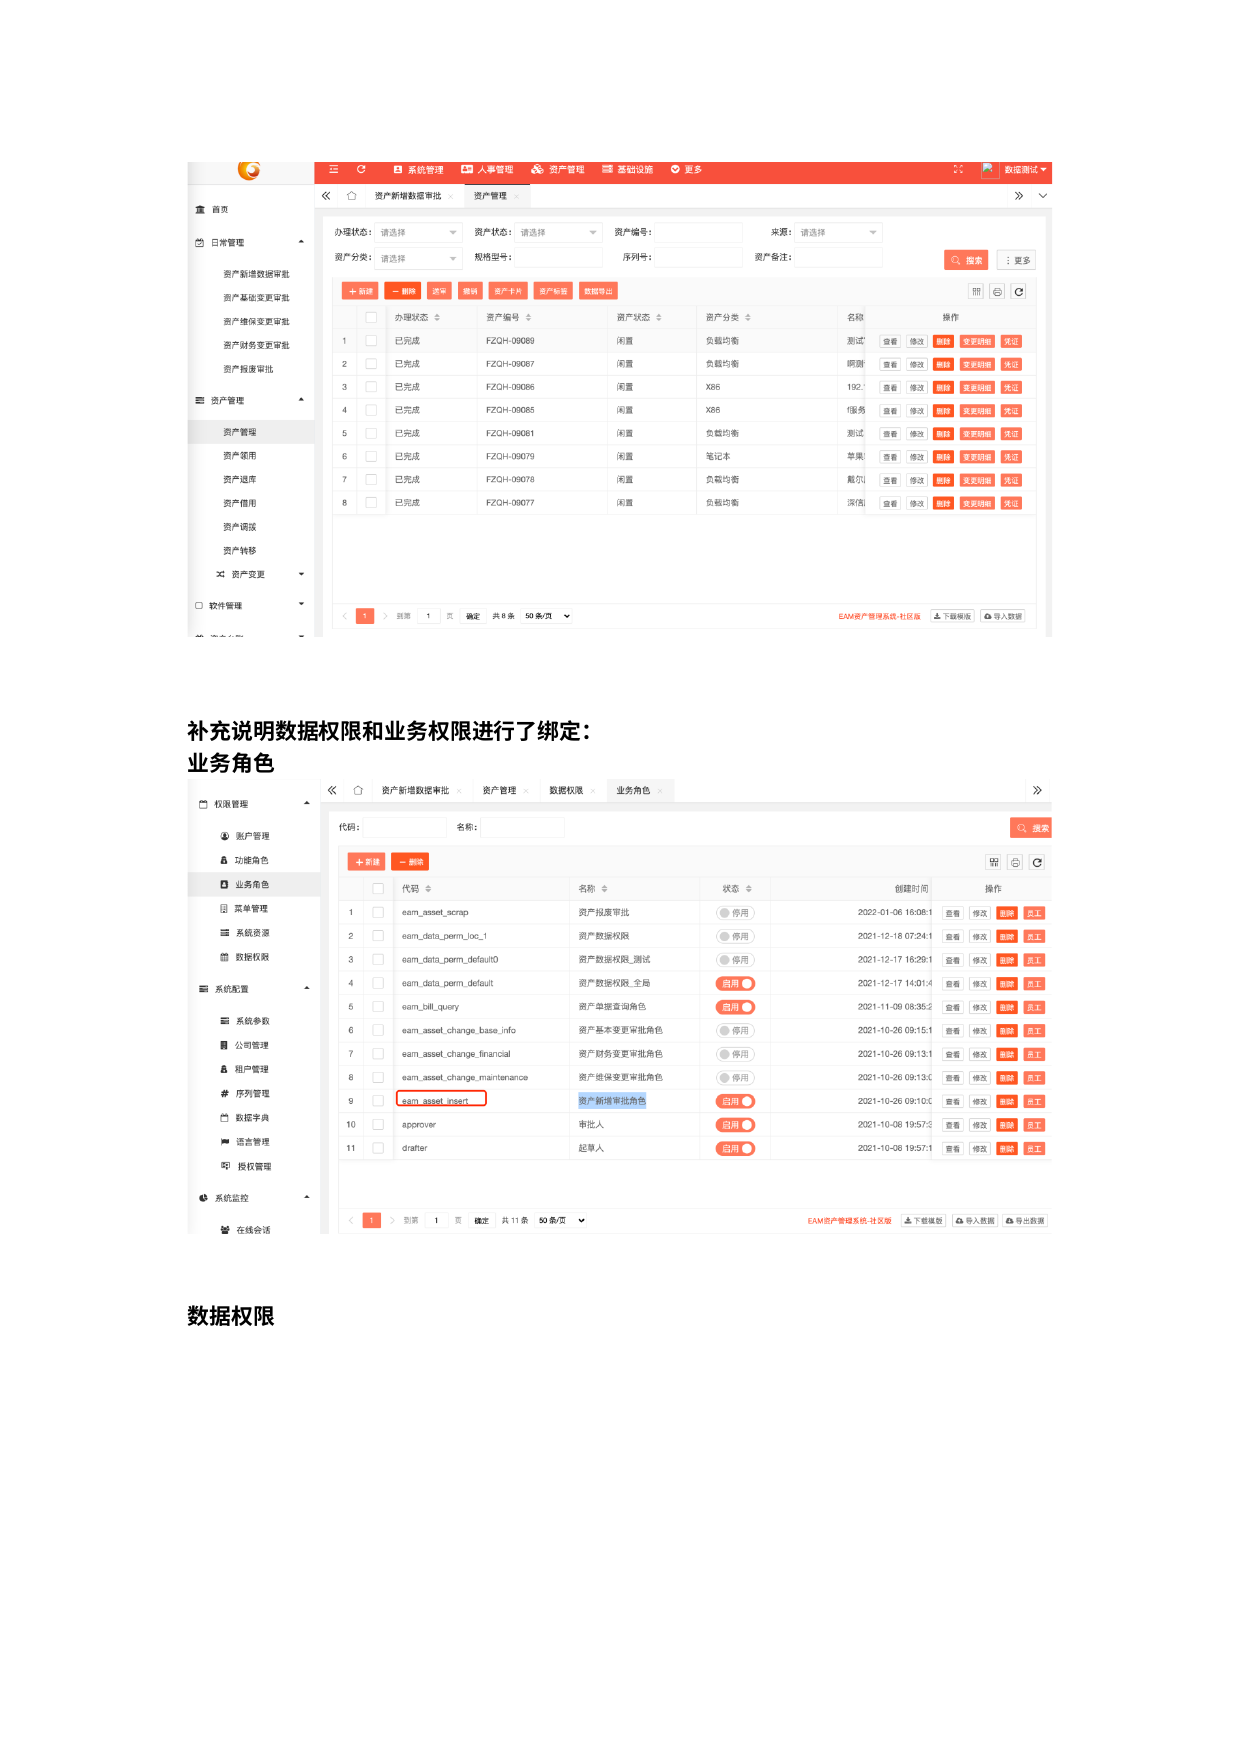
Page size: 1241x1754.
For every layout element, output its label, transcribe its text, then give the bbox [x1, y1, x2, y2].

picture [187, 779, 1052, 1234]
picture [187, 162, 1053, 637]
list 数据权限 [187, 1299, 1053, 1332]
list 业务角色 [187, 747, 1053, 779]
list 补充说明数据权限和业务权限进行了绑定： [187, 714, 1053, 747]
